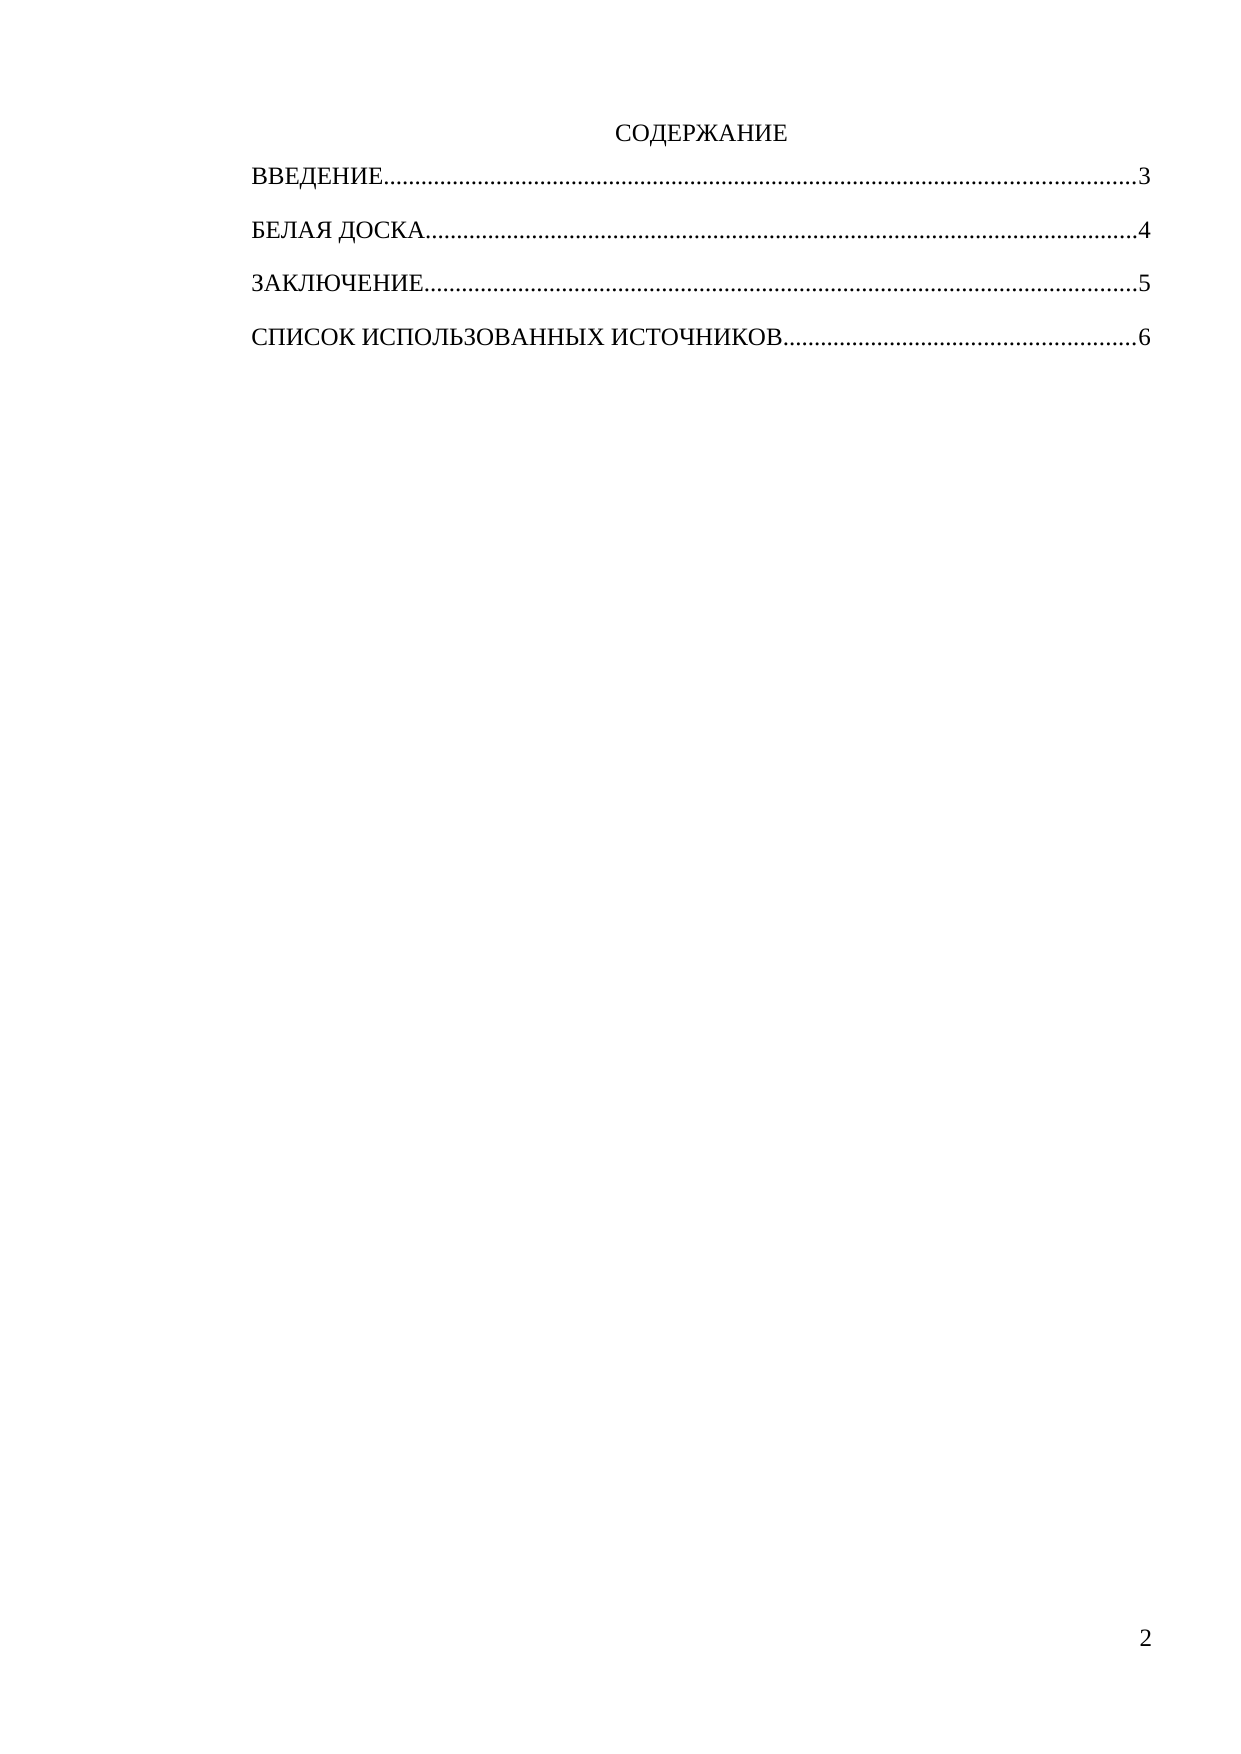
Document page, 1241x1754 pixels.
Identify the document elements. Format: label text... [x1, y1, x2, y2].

text ЗАКЛЮЧЕНИЕ 5 [177, 268, 1152, 297]
text СОДЕРЖАНИЕ [177, 118, 1152, 147]
text БЕЛАЯ ДОСКА 4 [177, 215, 1152, 243]
text СПИСОК ИСПОЛЬЗОВАННЫХ ИСТОЧНИКОВ 6 [177, 322, 1152, 351]
text ВВЕДЕНИЕ 3 [177, 161, 1152, 190]
